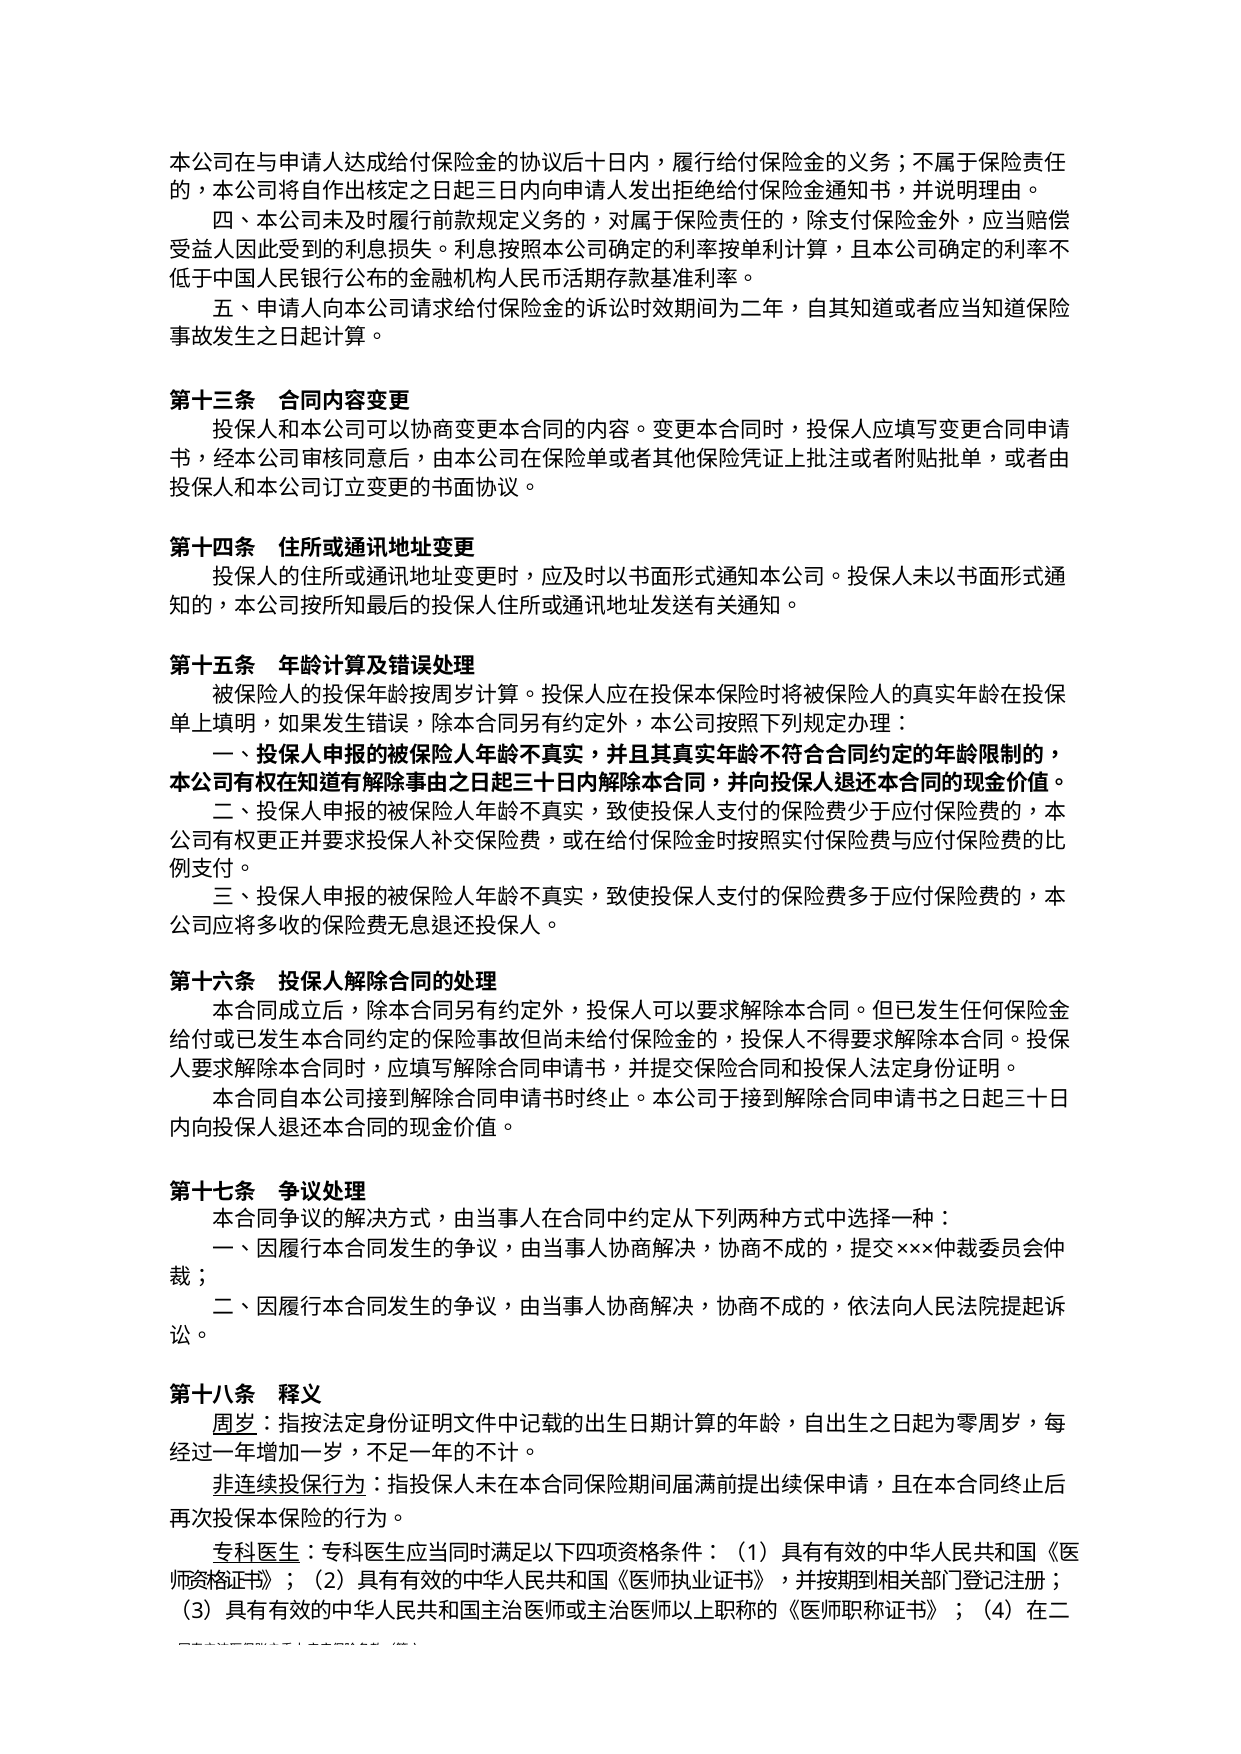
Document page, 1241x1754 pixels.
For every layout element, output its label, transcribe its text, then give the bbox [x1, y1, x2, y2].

text 专科医生：专科医生应当同时满足以下四项资格条件：（1）具有有效的中华人民共和国《医师资格证书》；（2）具有有效的中华人民共和国《医师执业证书》，并按期到相关部门登记注册； [169, 1537, 1082, 1595]
text 本公司在与申请人达成给付保险金的协议后十日内，履行给付保险金的义务；不属于保险责任的，本公司将自作出核定之日起三日内向申请人发出拒绝给付保险金通知书，并说明理由。 [169, 147, 1072, 205]
text 周岁：指按法定身份证明文件中记载的出生日期计算的年龄，自出生之日起为零周岁，每经过一年增加一岁，不足一年的不计。 [169, 1408, 1066, 1467]
text 五、申请人向本公司请求给付保险金的诉讼时效期间为二年，自其知道或者应当知道保险事故发生之日起计算。 [169, 293, 1072, 351]
text 投保人的住所或通讯地址变更时，应及时以书面形式通知本公司。投保人未以书面形式通知的，本公司按所知最后的投保人住所或通讯地址发送有关通知。 [169, 561, 1066, 620]
text 四、本公司未及时履行前款规定义务的，对属于保险责任的，除支付保险金外，应当赔偿受益人因此受到的利息损失。利息按照本公司确定的利率按单利计算，且本公司确定的利率不低于中国人民银行公布的金融机构人民币活期存款基准利率。 [169, 205, 1072, 293]
subtitle 第十四条 住所或通讯地址变更 [169, 533, 1094, 561]
text 投保人和本公司可以协商变更本合同的内容。变更本合同时，投保人应填写变更合同申请书，经本公司审核同意后，由本公司在保险单或者其他保险凭证上批注或者附贴批单，或者由投保人和本公司订立变更的书面协议。 [169, 414, 1072, 502]
subtitle 第十六条 投保人解除合同的处理 [169, 966, 1094, 995]
text 一、因履行本合同发生的争议，由当事人协商解决，协商不成的，提交×××仲裁委员会仲裁； [169, 1233, 1066, 1291]
text 本合同成立后，除本合同另有约定外，投保人可以要求解除本合同。但已发生任何保险金给付或已发生本合同约定的保险事故但尚未给付保险金的，投保人不得要求解除本合同。投保人要求解除本合同时，应填写解除合同申请书，并提交保险合同和投保人法定身份证明。 [169, 995, 1072, 1083]
text （3）具有有效的中华人民共和国主治医师或主治医师以上职称的《医师职称证书》；（4）在二 [169, 1596, 1094, 1624]
subtitle 第十八条 释义 [169, 1379, 1094, 1408]
text 三、投保人申报的被保险人年龄不真实，致使投保人支付的保险费多于应付保险费的，本公司应将多收的保险费无息退还投保人。 [169, 882, 1066, 939]
text 二、因履行本合同发生的争议，由当事人协商解决，协商不成的，依法向人民法院提起诉讼。 [169, 1291, 1066, 1349]
subtitle 一、投保人申报的被保险人年龄不真实，并且其真实年龄不符合合同约定的年龄限制的， 本公司有权在知道有解除事由之日起三十日内解除本合同，并向投保人退还本合同的现金价值。 [169, 740, 1082, 797]
text 本合同自本公司接到解除合同申请书时终止。本公司于接到解除合同申请书之日起三十日内向投保人退还本合同的现金价值。 [169, 1083, 1072, 1142]
text 本合同争议的解决方式，由当事人在合同中约定从下列两种方式中选择一种： [213, 1205, 1094, 1232]
text 被保险人的投保年龄按周岁计算。投保人应在投保本保险时将被保险人的真实年龄在投保单上填明，如果发生错误，除本合同另有约定外，本公司按照下列规定办理： [169, 679, 1066, 738]
subtitle 第十三条 合同内容变更 [169, 385, 1094, 414]
subtitle 第十五条 年龄计算及错误处理 [169, 651, 1094, 679]
text 二、投保人申报的被保险人年龄不真实，致使投保人支付的保险费少于应付保险费的，本公司有权更正并要求投保人补交保险费，或在给付保险金时按照实付保险费与应付保险费的比例支付。 [169, 797, 1066, 882]
text 非连续投保行为：指投保人未在本合同保险期间届满前提出续保申请，且在本合同终止后再次投保本保险的行为。 [169, 1469, 1066, 1533]
subtitle 第十七条 争议处理 [169, 1176, 1094, 1205]
